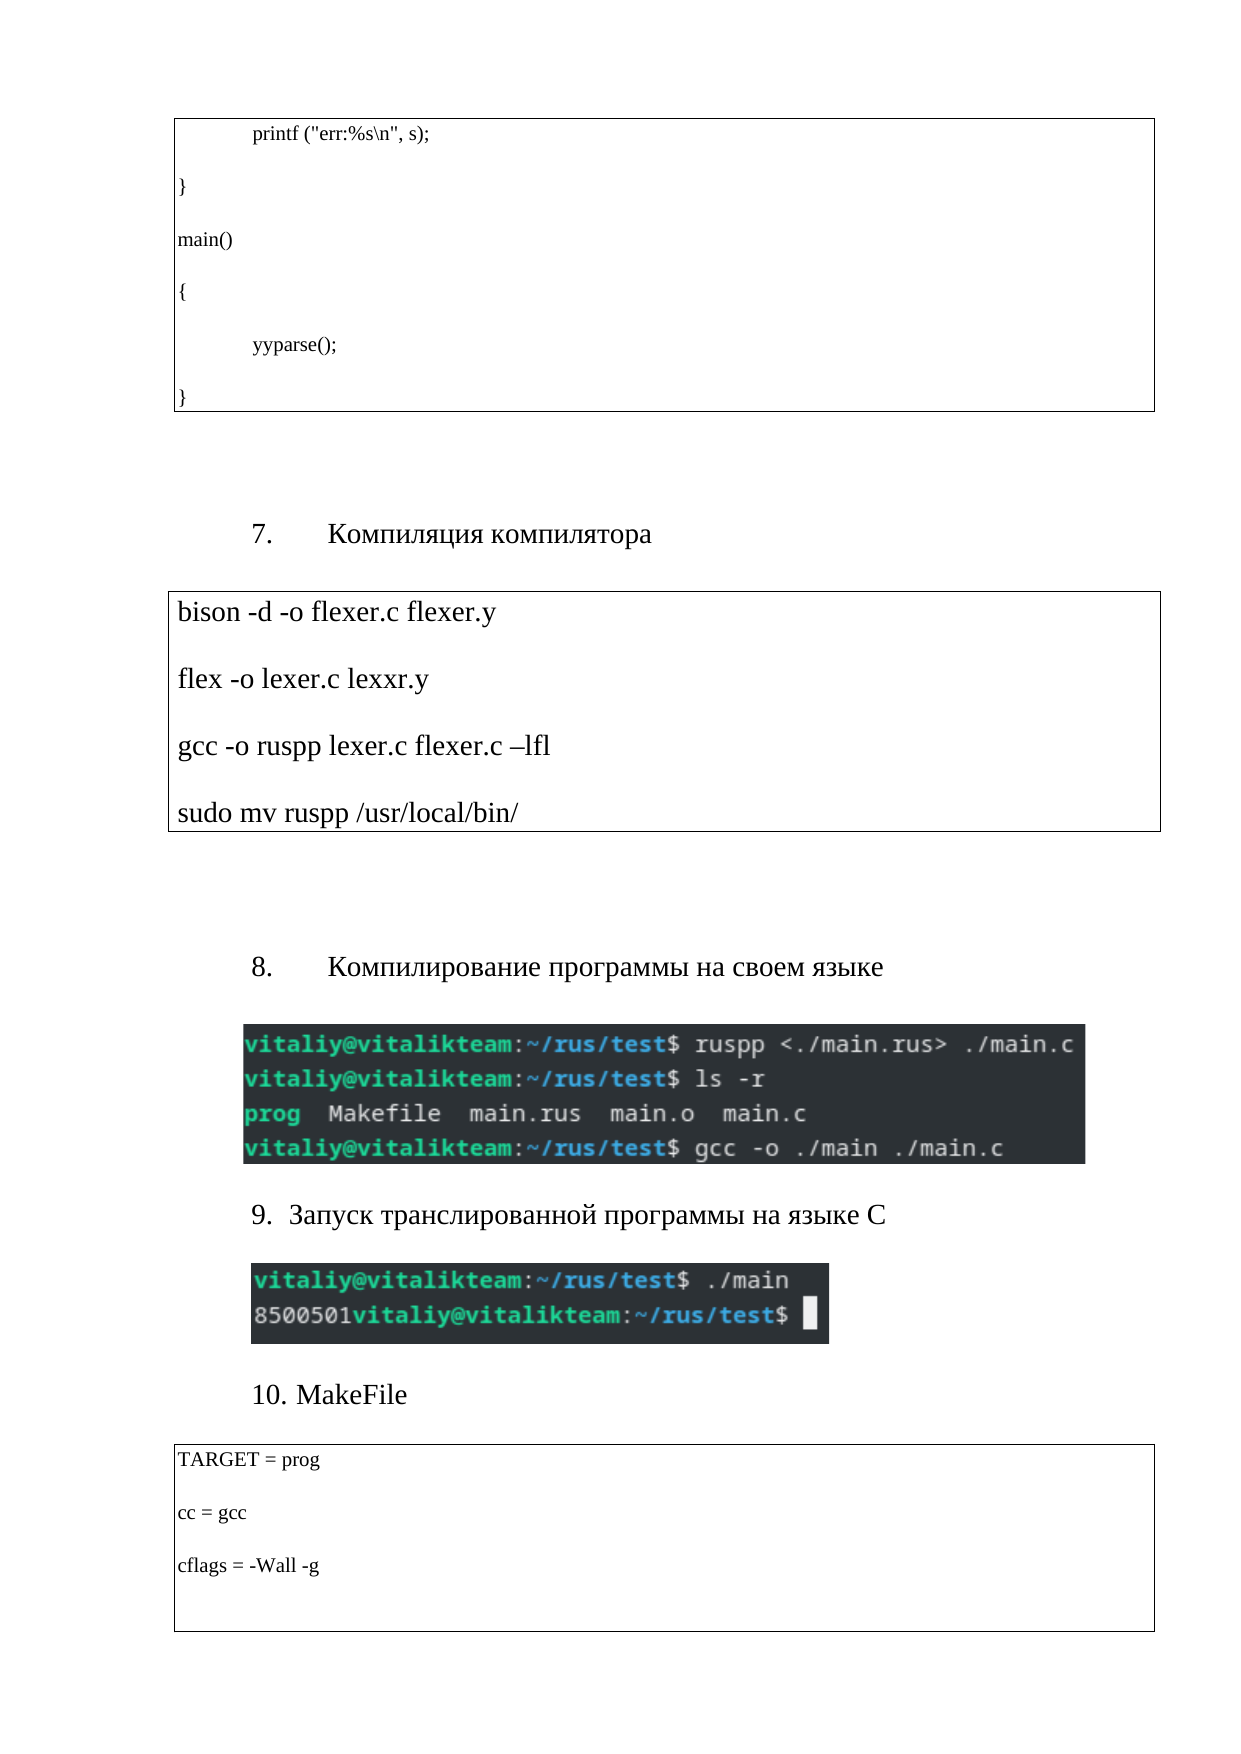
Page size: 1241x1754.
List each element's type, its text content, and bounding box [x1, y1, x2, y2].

list MakeFile [251, 1377, 1152, 1411]
text printf ("err:%s\n", s); [175, 119, 1154, 145]
text flex -o lexer.c lexxr.y [169, 658, 1160, 695]
subtitle Компиляция компилятора [177, 516, 1152, 549]
text sudo mv ruspp /usr/local/bin/ [169, 792, 1160, 831]
picture [251, 1263, 830, 1344]
text gcc -o ruspp lexer.c flexer.c –lfl [169, 725, 1160, 762]
text main() [175, 223, 1154, 251]
text cflags = -Wall -g [175, 1549, 1154, 1577]
text } [175, 171, 1154, 198]
picture [243, 1024, 1086, 1164]
text { [175, 276, 1154, 303]
text TARGET = prog [175, 1445, 1154, 1471]
subtitle Компилирование программы на своем языке [177, 949, 1152, 983]
text cc = gcc [175, 1497, 1154, 1524]
text } [175, 382, 1154, 411]
text yyparse(); [175, 329, 1154, 356]
text bison -d -o flexer.c flexer.y [169, 592, 1160, 628]
list Запуск транслированной программы на языке C [251, 1197, 1152, 1230]
